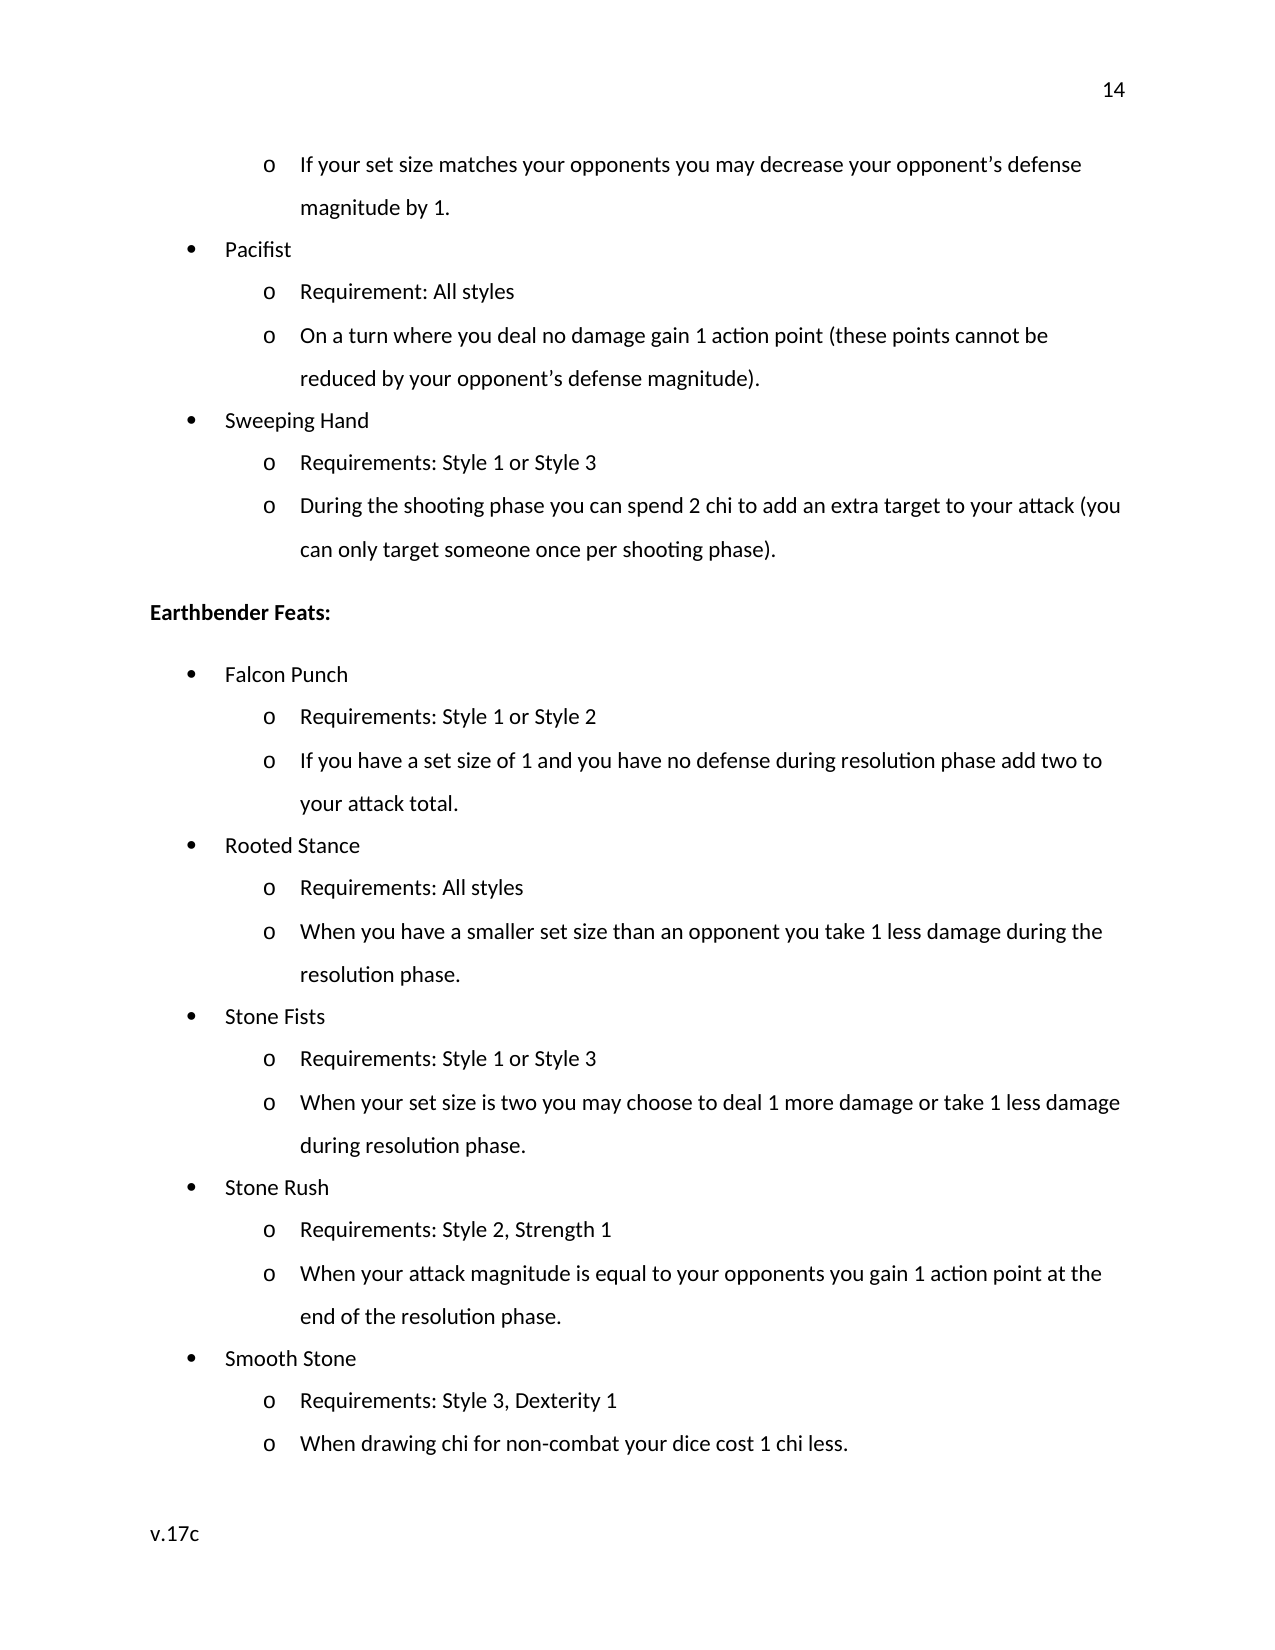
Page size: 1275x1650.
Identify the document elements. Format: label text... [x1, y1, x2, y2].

list If you have a set size of 1 and you have no defense during resolution phase add two to your attack total. [262, 746, 1125, 817]
list When you have a smaller set size than an opponent you take 1 less damage during the resolution phase. [262, 917, 1125, 988]
list If your set size matches your opponents you may decrease your opponent’s defense magnitude by 1. [262, 150, 1125, 221]
list Rooted Stance [187, 831, 1125, 859]
list Stone Fists [187, 1002, 1125, 1030]
list Falcon Punch [187, 660, 1125, 688]
list When your attack magnitude is equal to your opponents you gain 1 action point at the end of the resolution phase. [262, 1259, 1125, 1330]
list Requirements: Style 1 or Style 3 [262, 448, 1125, 477]
list Requirements: Style 1 or Style 3 [262, 1044, 1125, 1073]
list Stone Rush [187, 1173, 1125, 1201]
list Requirements: Style 2, Strength 1 [262, 1215, 1125, 1244]
list Requirements: Style 1 or Style 2 [262, 702, 1125, 732]
list Smooth Stone [187, 1344, 1125, 1372]
list Requirements: All styles [262, 873, 1125, 902]
list When drawing chi for non-combat your dice cost 1 chi less. [262, 1429, 1125, 1459]
list Pacifist [187, 235, 1125, 263]
list Requirements: Style 3, Dexterity 1 [262, 1386, 1125, 1415]
list On a turn where you deal no damage gain 1 action point (these points cannot be reduced by your opponent’s defense magnitude). [262, 321, 1125, 392]
list Sweeping Hand [187, 406, 1125, 434]
list Requirement: All styles [262, 277, 1125, 306]
text Earthbender Feats: [150, 598, 1125, 626]
list During the shooting phase you can spend 2 chi to add an extra target to your attack (you can only target someone once per shooting phase). [262, 492, 1125, 563]
list When your set size is two you may choose to deal 1 more damage or take 1 less damage during resolution phase. [262, 1088, 1125, 1159]
